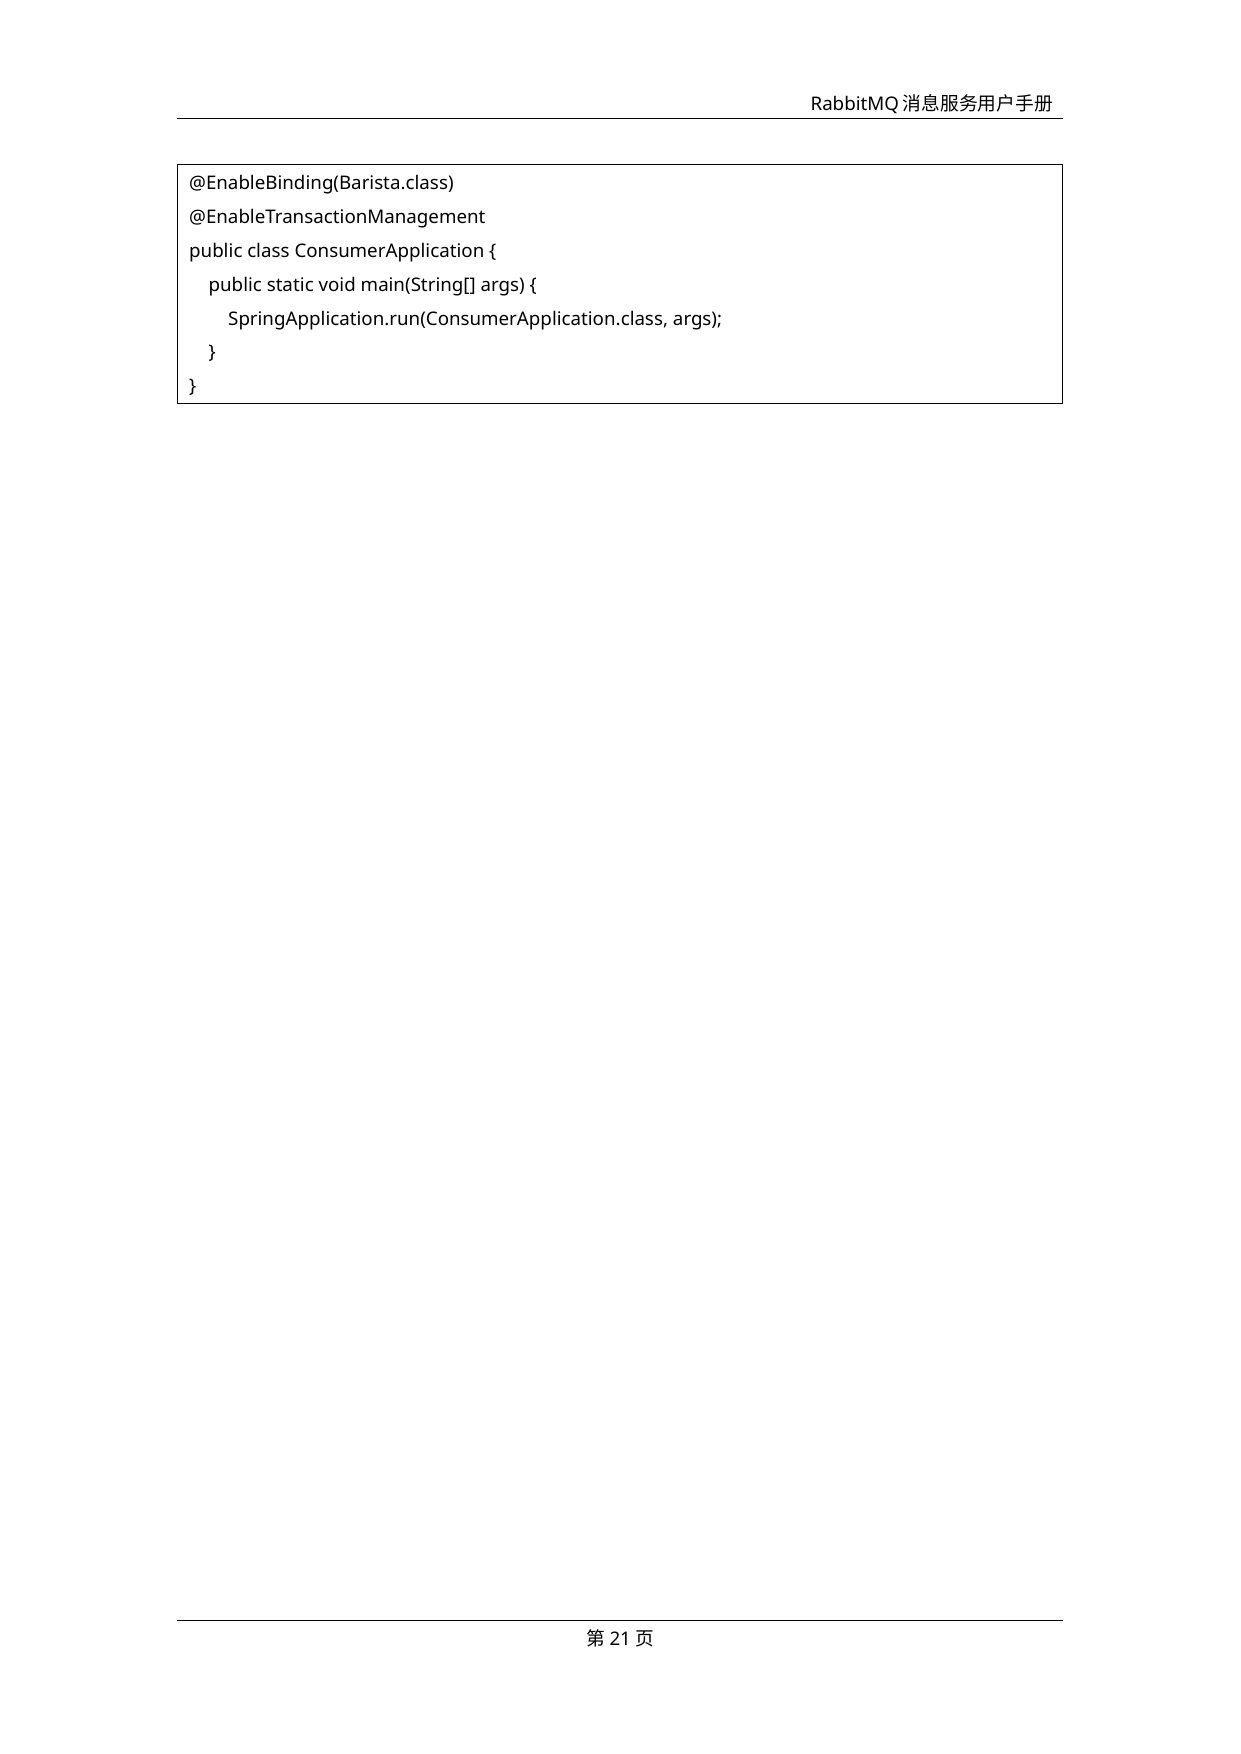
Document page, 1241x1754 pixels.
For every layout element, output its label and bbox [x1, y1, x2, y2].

table_header [178, 165, 1062, 403]
